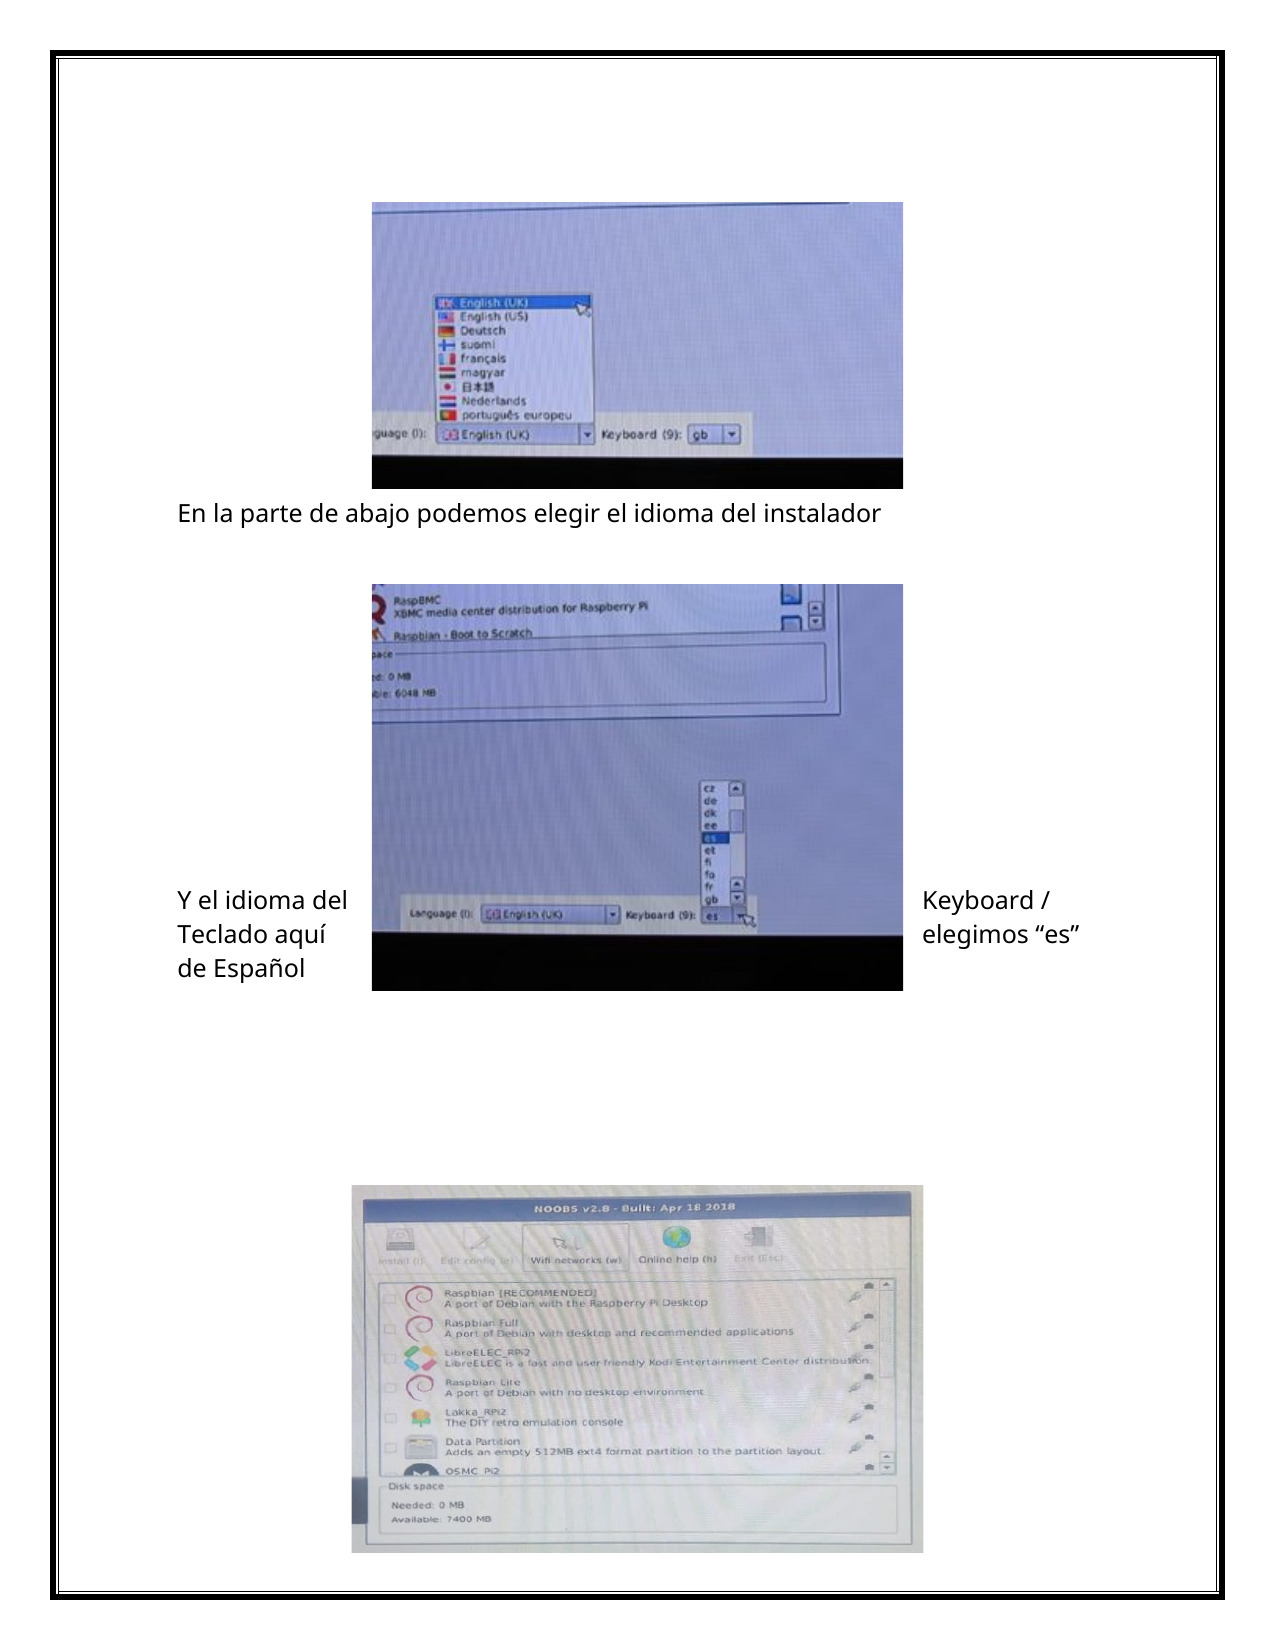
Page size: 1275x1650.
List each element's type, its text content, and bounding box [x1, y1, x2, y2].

subtitle Y el idioma del Keyboard / Teclado aquí elegimos “es” de Español [904, 882, 1098, 985]
subtitle En la parte de abajo podemos elegir el idioma del instalador [177, 495, 1098, 529]
picture [371, 202, 904, 489]
picture [371, 584, 904, 991]
subtitle Y el idioma del Keyboard / Teclado aquí elegimos “es” de Español [177, 882, 371, 985]
picture [351, 1185, 924, 1553]
